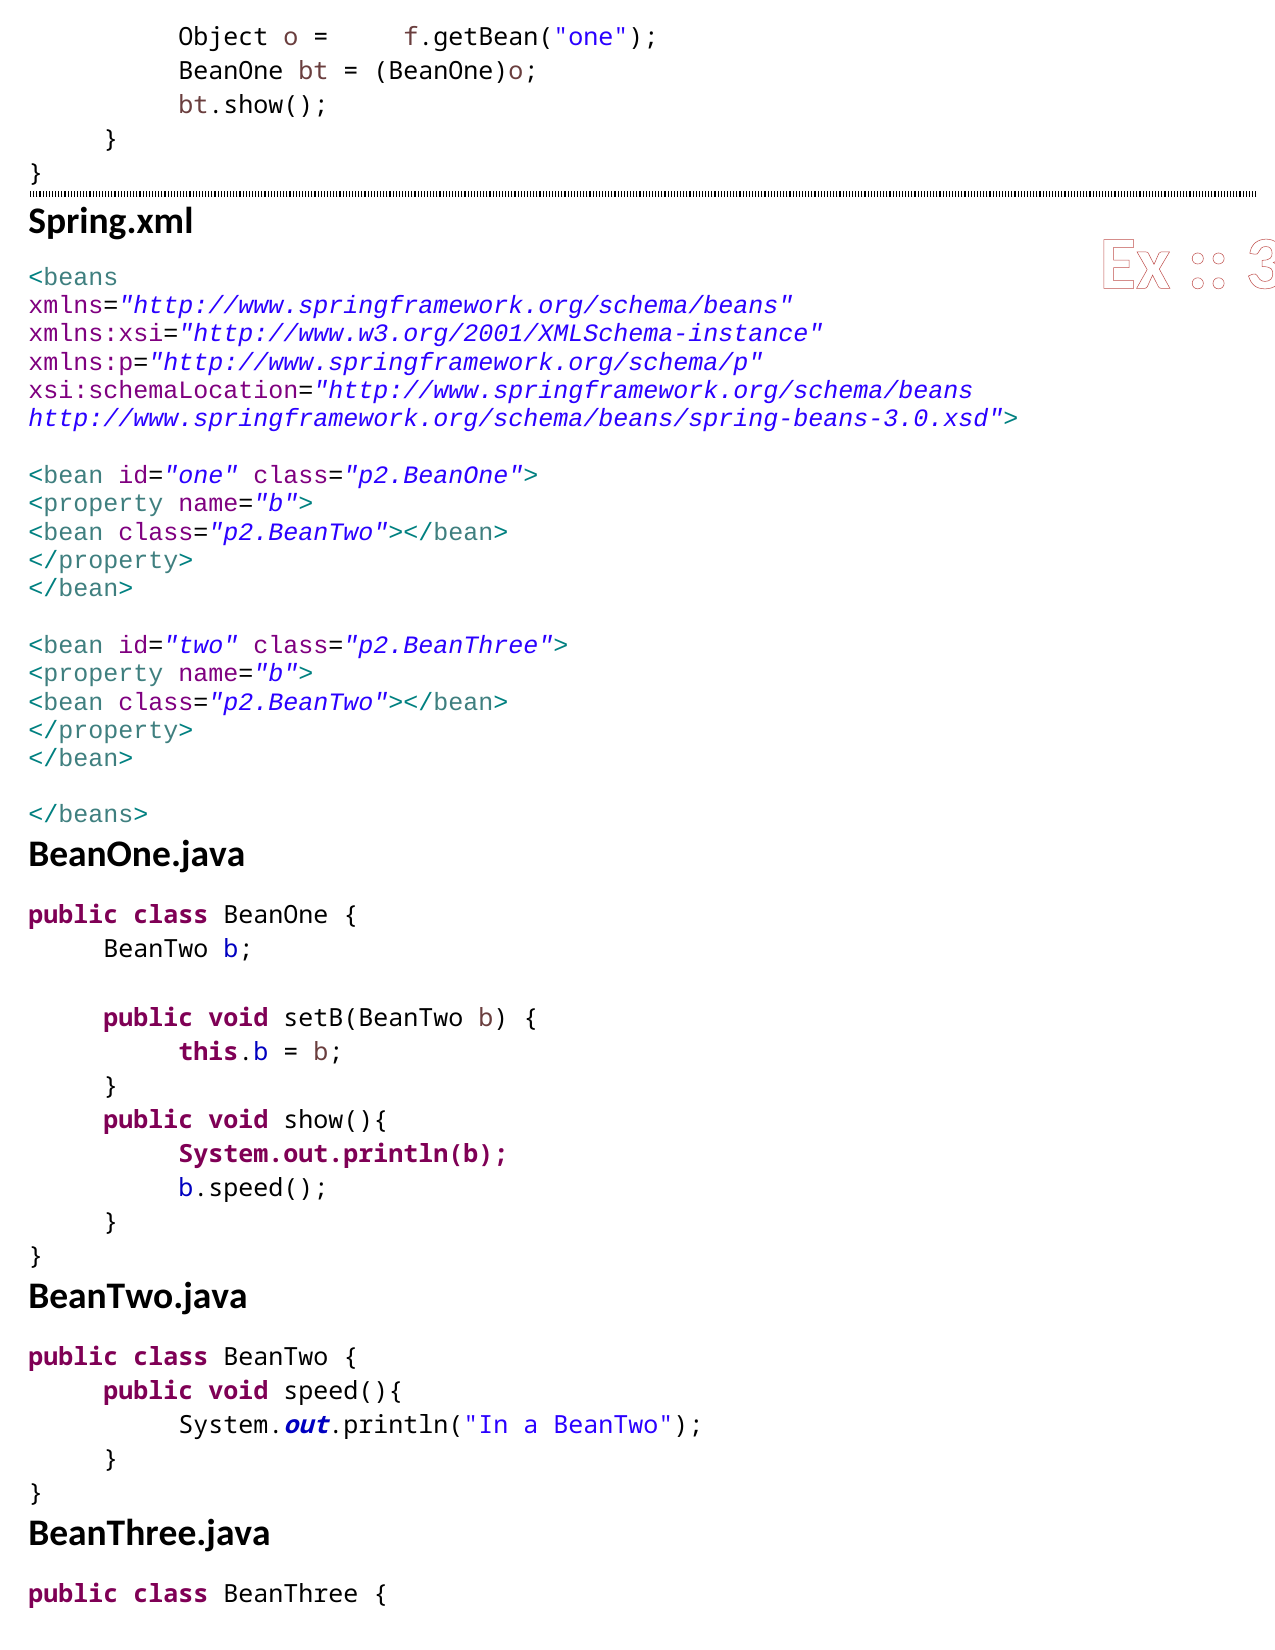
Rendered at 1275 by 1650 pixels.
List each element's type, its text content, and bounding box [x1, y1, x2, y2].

text xmlns:xsi="http://www.w3.org/2001/XMLSchema-instance" [28, 321, 1256, 349]
text System.out.println("In a BeanTwo"); [28, 1407, 1256, 1441]
text public class BeanTwo { [28, 1338, 1256, 1372]
text this.b = b; [28, 1033, 1256, 1067]
text http://www.springframework.org/schema/beans/spring-beans-3.0.xsd"> [28, 406, 1256, 434]
text </property> [28, 717, 1256, 746]
text </beans> [28, 802, 1256, 830]
text <property name="b"> [28, 661, 1256, 689]
text b.speed(); [28, 1169, 1256, 1204]
text public class BeanOne { [28, 897, 1256, 931]
text <property name="b"> [28, 491, 1256, 519]
text } [28, 1067, 1256, 1101]
text BeanOne.java [0, 830, 1256, 876]
text } [28, 1441, 1256, 1475]
text xmlns:p="http://www.springframework.org/schema/p" [28, 349, 1256, 377]
text public class BeanThree { [28, 1575, 1256, 1609]
text BeanThree.java [0, 1509, 1256, 1554]
text bt.show(); [28, 87, 1256, 121]
text } [28, 1238, 1256, 1272]
text } [28, 121, 1256, 155]
text } [28, 1475, 1256, 1509]
text } [28, 155, 1256, 197]
text public void show(){ [28, 1101, 1256, 1136]
text xmlns="http://www.springframework.org/schema/beans" [28, 292, 1256, 321]
text <bean id="one" class="p2.BeanOne"> [28, 462, 1256, 491]
text <bean class="p2.BeanTwo"></bean> [28, 519, 1256, 547]
text <bean class="p2.BeanTwo"></bean> [28, 689, 1256, 717]
text System.out.println(b); [28, 1136, 1256, 1169]
text BeanOne bt = (BeanOne)o; [28, 53, 1256, 87]
text <bean id="two" class="p2.BeanThree"> [28, 632, 1256, 661]
text public void speed(){ [28, 1372, 1256, 1407]
text </bean> [28, 746, 1256, 774]
text public void setB(BeanTwo b) { [28, 999, 1256, 1033]
text Spring.xml [0, 197, 1256, 243]
text BeanTwo.java [0, 1272, 1256, 1318]
text xsi:schemaLocation="http://www.springframework.org/schema/beans [28, 377, 1256, 406]
text <beans [28, 264, 1256, 292]
text </property> [28, 547, 1256, 576]
text Object o = f.getBean("one"); [28, 19, 1256, 53]
text </bean> [28, 576, 1256, 604]
text BeanTwo b; [28, 931, 1256, 965]
text } [28, 1204, 1256, 1238]
